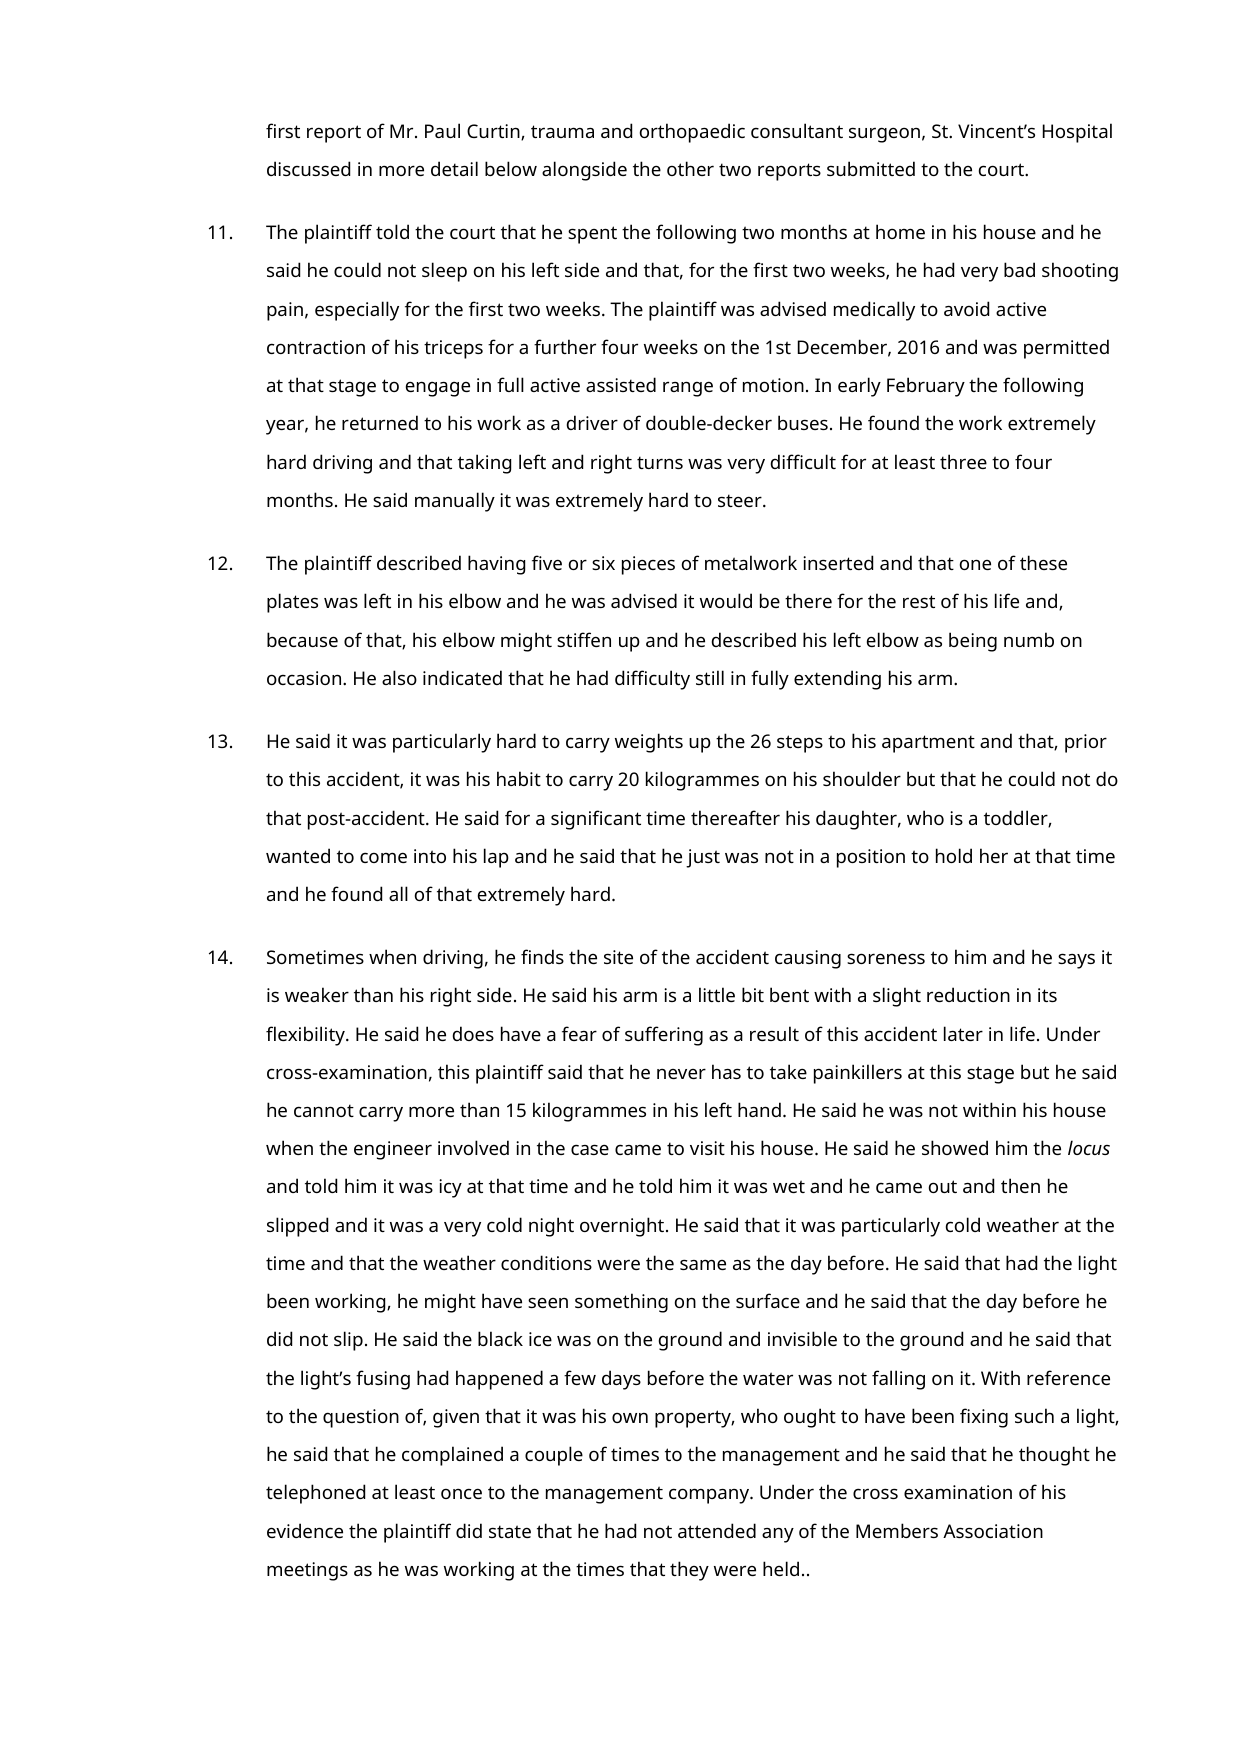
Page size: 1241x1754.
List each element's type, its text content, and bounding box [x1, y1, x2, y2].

text 12. The plaintiff described having five or six pieces of metalwork inserted and that one of these plates was left in his elbow and he was advised it would be there for the rest of his life and, because of that, his elbow might stiffen up and he described his left elbow as being numb on occasion. He also indicated that he had difficulty still in fully extending his arm. [207, 550, 1122, 691]
text 13. He said it was particularly hard to carry weights up the 26 steps to his apartment and that, prior to this accident, it was his habit to carry 20 kilogrammes on his shoulder but that he could not do that post-accident. He said for a significant time thereafter his daughter, who is a toddler, wanted to come into his lap and he said that he just was not in a position to hold her at that time and he found all of that extremely hard. [207, 728, 1122, 907]
text 11. The plaintiff told the court that he spent the following two months at home in his house and he said he could not sleep on his left side and that, for the first two weeks, he had very bad shooting pain, especially for the first two weeks. The plaintiff was advised medically to avoid active contraction of his triceps for a further four weeks on the 1st December, 2016 and was permitted at that stage to engage in full active assisted range of motion. In early February the following year, he returned to his work as a driver of double-decker buses. He found the work extremely hard driving and that taking left and right turns was very difficult for at least three to four months. He said manually it was extremely hard to steer. [207, 219, 1122, 513]
text 14. Sometimes when driving, he finds the site of the accident causing soreness to him and he says it is weaker than his right side. He said his arm is a little bit bent with a slight reduction in its flexibility. He said he does have a fear of suffering as a result of this accident later in life. Under cross-examination, this plaintiff said that he never has to take painkillers at this stage but he said he cannot carry more than 15 kilogrammes in his left hand. He said he was not within his house when the engineer involved in the case came to visit his house. He said he showed him the locus and told him it was icy at that time and he told him it was wet and he came out and then he slipped and it was a very cold night overnight. He said that it was particularly cold weather at the time and that the weather conditions were the same as the day before. He said that had the light been working, he might have seen something on the surface and he said that the day before he did not slip. He said the black ice was on the ground and invisible to the ground and he said that the light’s fusing had happened a few days before the water was not falling on it. With reference to the question of, given that it was his own property, who ought to have been fixing such a light, he said that he complained a couple of times to the management and he said that he thought he telephoned at least once to the management company. Under the cross examination of his evidence the plaintiff did state that he had not attended any of the Members Association meetings as he was working at the times that they were held.. [207, 944, 1122, 1582]
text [207, 118, 1122, 182]
